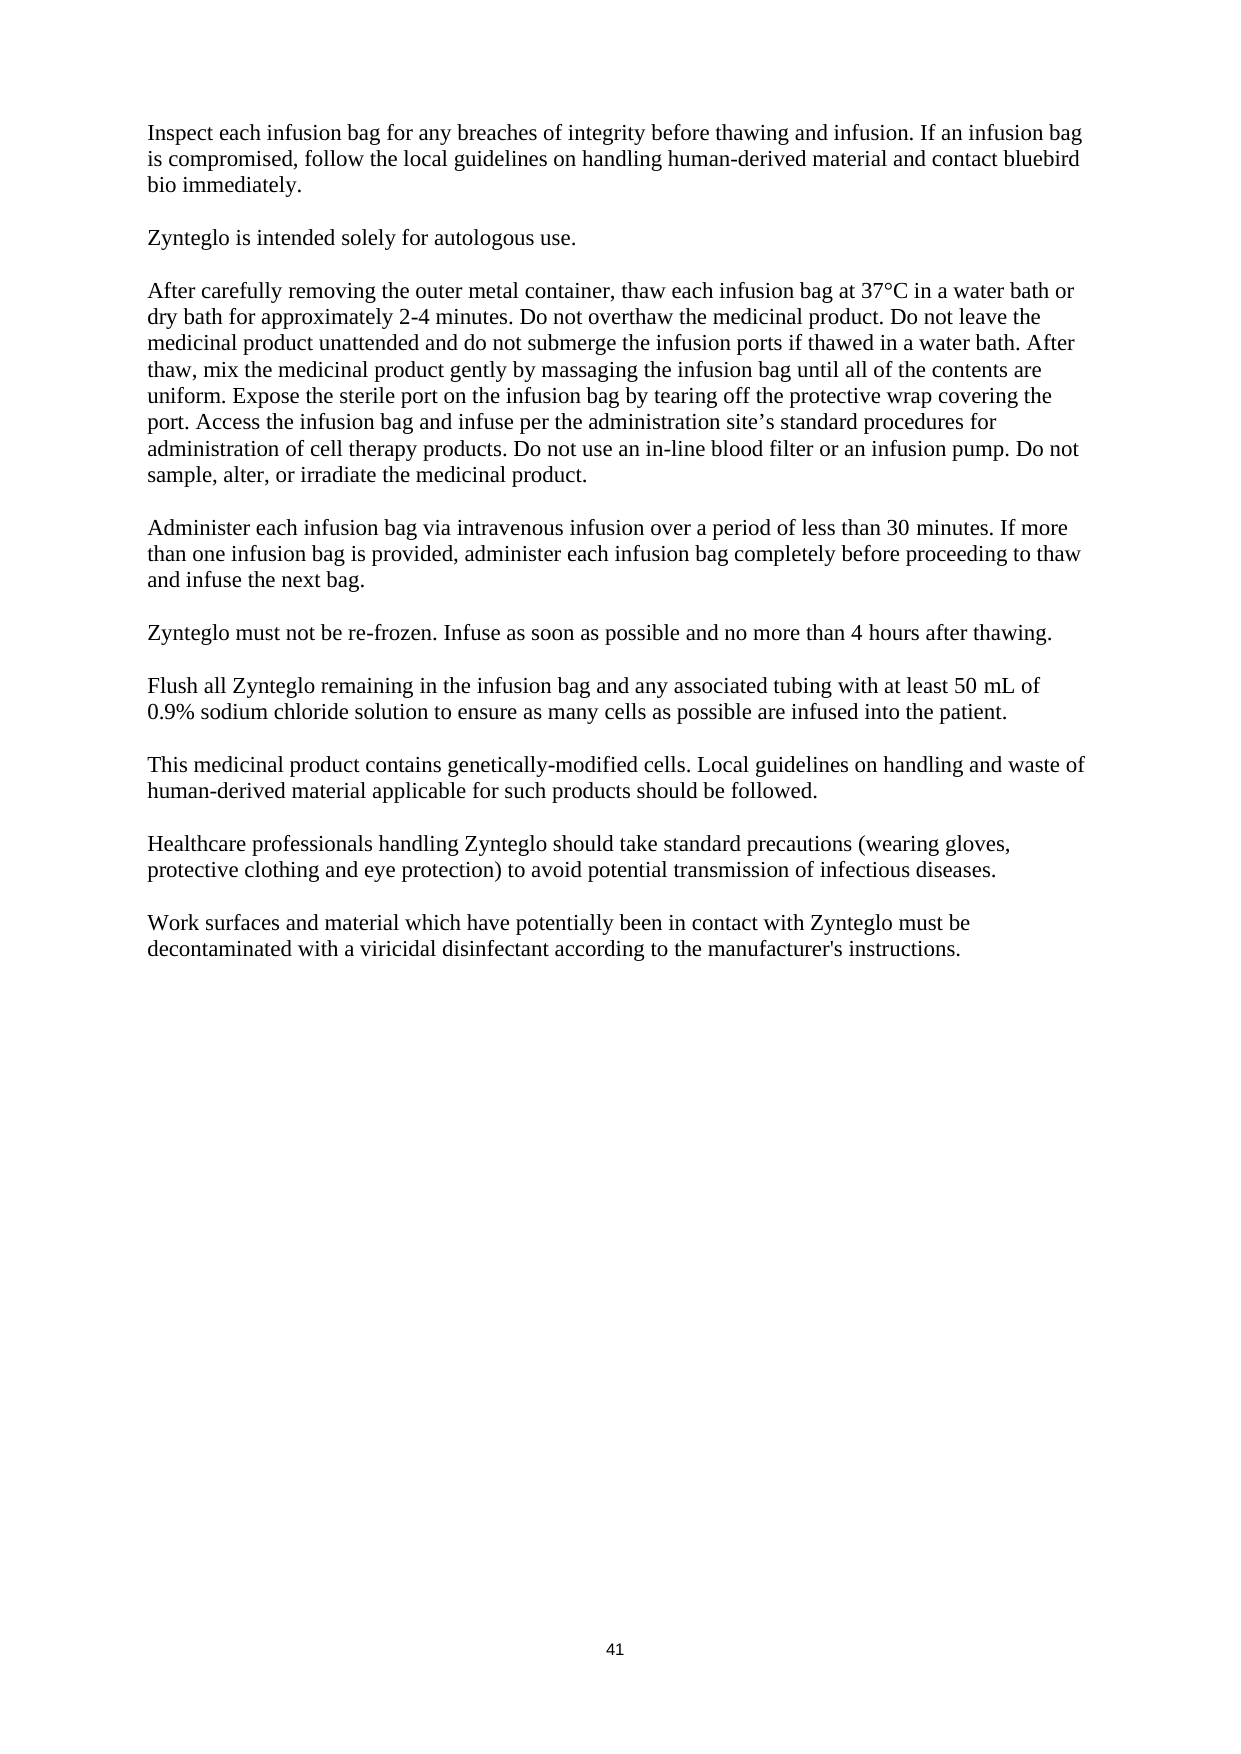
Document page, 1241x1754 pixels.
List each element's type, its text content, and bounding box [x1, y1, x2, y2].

list Zynteglo is intended solely for autologous use. [147, 224, 1093, 250]
list Flush all Zynteglo remaining in the infusion bag and any associated tubing with at least 50 mL of 0.9% sodium chloride solution to ensure as many cells as possible are infused into the patient. [147, 672, 1093, 725]
list After carefully removing the outer metal container, thaw each infusion bag at 37°C in a water bath or dry bath for approximately 2-4 minutes. Do not overthaw the medicinal product. Do not leave the medicinal product unattended and do not submerge the infusion ports if thawed in a water bath. After thaw, mix the medicinal product gently by massaging the infusion bag until all of the contents are uniform. Expose the sterile port on the infusion bag by tearing off the protective wrap covering the port. Access the infusion bag and infuse per the administration site’s standard procedures for administration of cell therapy products. Do not use an in-line blood filter or an infusion pump. Do not sample, alter, or irradiate the medicinal product. [147, 277, 1093, 487]
list Healthcare professionals handling Zynteglo should take standard precautions (wearing gloves, protective clothing and eye protection) to avoid potential transmission of infectious diseases. [147, 830, 1093, 883]
list This medicinal product contains genetically-modified cells. Local guidelines on handling and waste of human-derived material applicable for such products should be followed. [147, 751, 1093, 804]
list Inspect each infusion bag for any breaches of integrity before thawing and infusion. If an infusion bag is compromised, follow the local guidelines on handling human-derived material and contact bluebird bio immediately. [147, 118, 1093, 198]
list Work surfaces and material which have potentially been in contact with Zynteglo must be decontaminated with a viricidal disinfectant according to the manufacturer's instructions. [147, 909, 1093, 962]
list Administer each infusion bag via intravenous infusion over a period of less than 30 minutes. If more than one infusion bag is provided, administer each infusion bag completely before proceeding to thaw and infuse the next bag. [147, 514, 1093, 593]
list Zynteglo must not be re-frozen. Infuse as soon as possible and no more than 4 hours after thawing. [147, 619, 1093, 646]
